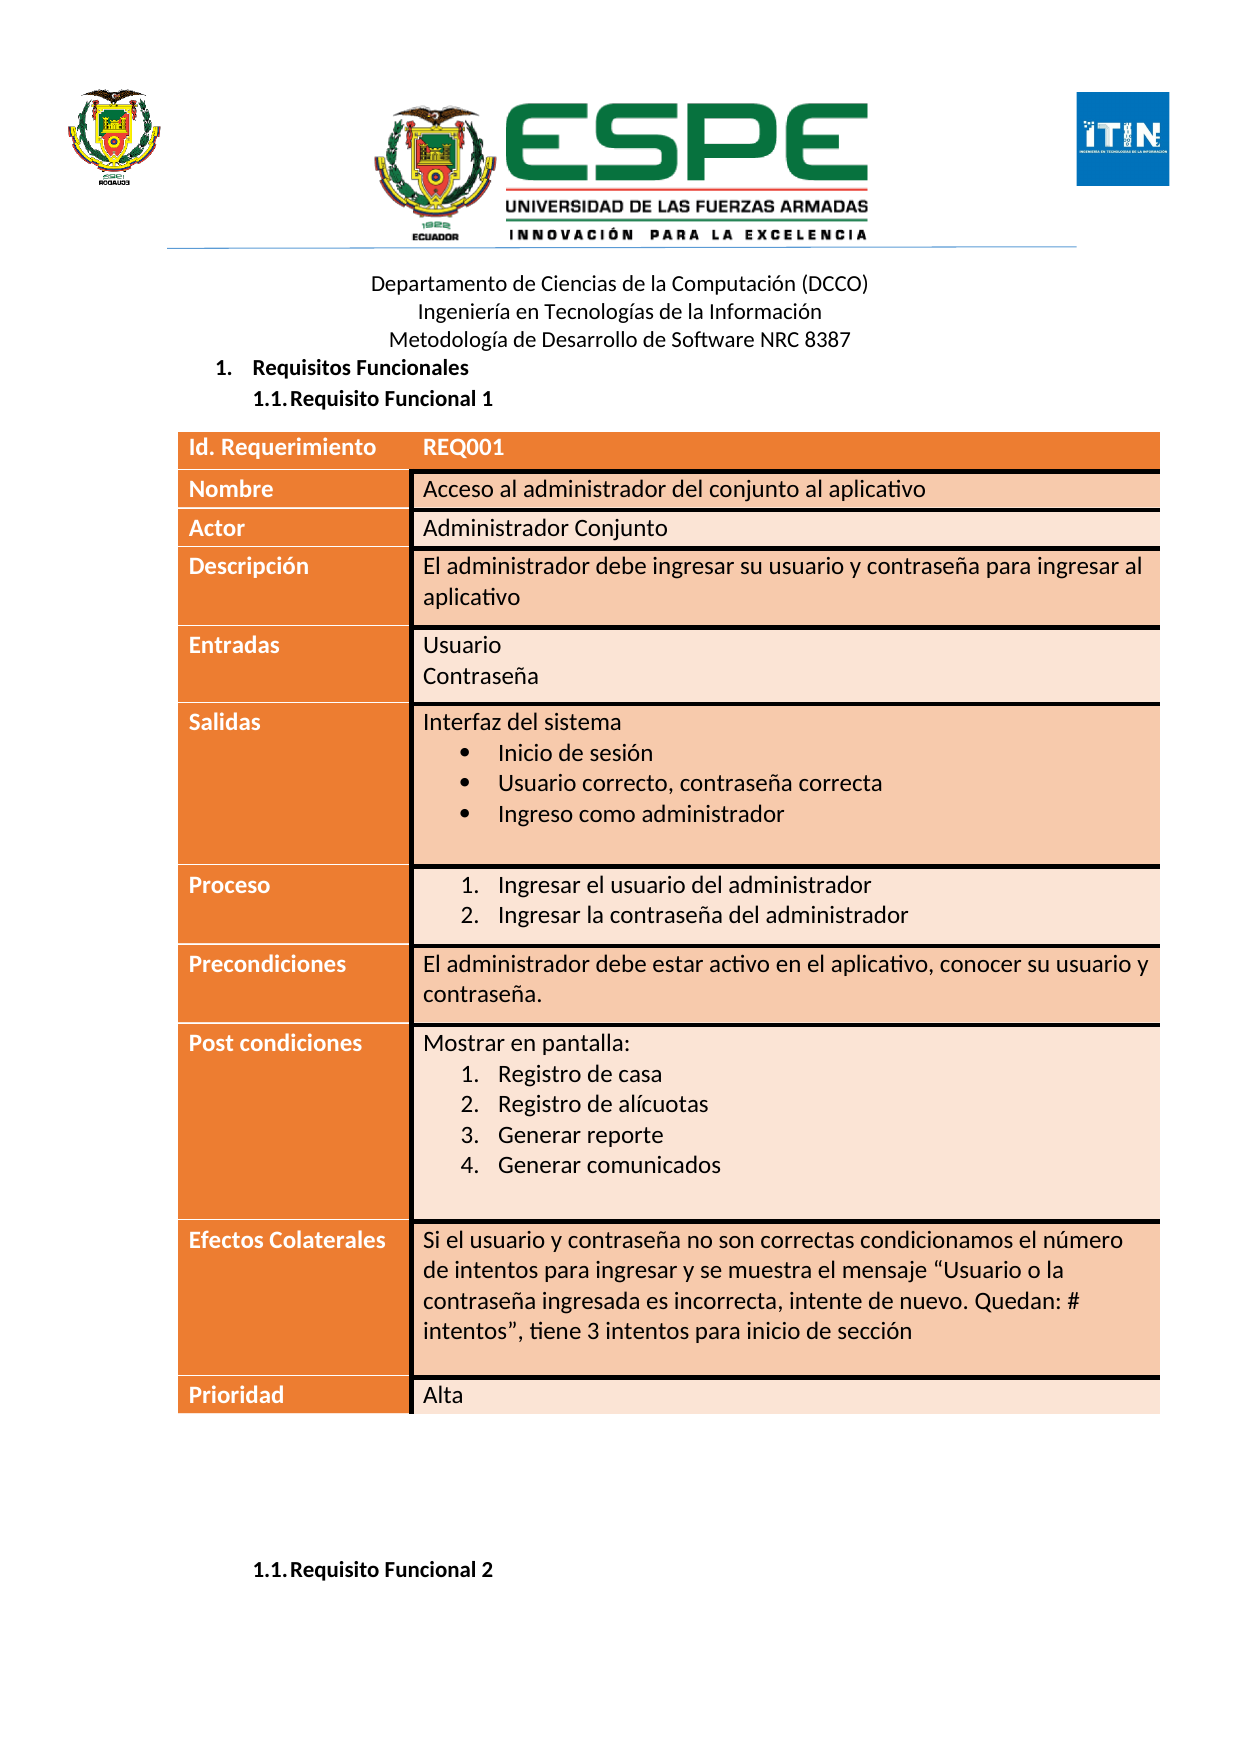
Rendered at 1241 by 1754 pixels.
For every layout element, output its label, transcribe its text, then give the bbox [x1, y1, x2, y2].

table_cell Precondiciones [178, 945, 409, 1022]
table_cell El administrador debe ingresar su usuario y contraseña para ingresar al aplicativo [414, 551, 1160, 625]
table_cell Entradas [178, 626, 409, 702]
table_cell Efectos Colaterales [178, 1220, 409, 1375]
table_cell Salidas [178, 703, 409, 864]
table_cell Interfaz del sistema Inicio de sesión Usuario correcto, contraseña correcta Ingreso como administrador [414, 706, 1160, 864]
table_header Id. Requerimiento [178, 432, 412, 469]
list Requisito Funcional 1 [252, 384, 1063, 412]
list Requisito Funcional 2 [252, 1555, 1063, 1583]
table_cell Usuario Contraseña [414, 630, 1160, 702]
table_cell El administrador debe estar activo en el aplicativo, conocer su usuario y contraseña. [414, 948, 1160, 1022]
picture [359, 73, 882, 270]
table_cell Prioridad [178, 1376, 409, 1413]
picture [1076, 92, 1170, 186]
list Requisitos Funcionales [215, 353, 1063, 381]
table_cell Actor [178, 509, 409, 546]
table_cell Post condiciones [178, 1024, 409, 1219]
table_header REQ001 [412, 432, 1160, 469]
table_cell Administrador Conjunto [414, 512, 1160, 546]
table_cell Ingresar el usuario del administrador Ingresar la contraseña del administrador [414, 869, 1160, 943]
picture [61, 88, 168, 185]
table_cell Nombre [178, 470, 409, 507]
table_cell Descripción [178, 547, 409, 625]
table_cell Acceso al administrador del conjunto al aplicativo [414, 474, 1160, 507]
table_cell Proceso [178, 865, 409, 943]
table_cell Alta [414, 1380, 1160, 1413]
table_cell Si el usuario y contraseña no son correctas condicionamos el número de intentos para ingresar y se muestra el mensaje “Usuario o la contraseña ingresada es incorrecta, intente de nuevo. Quedan: # intentos”, tiene 3 intentos para inicio de sección [414, 1224, 1160, 1375]
table_cell Mostrar en pantalla: Registro de casa Registro de alícuotas Generar reporte Generar comunicados [414, 1027, 1160, 1219]
